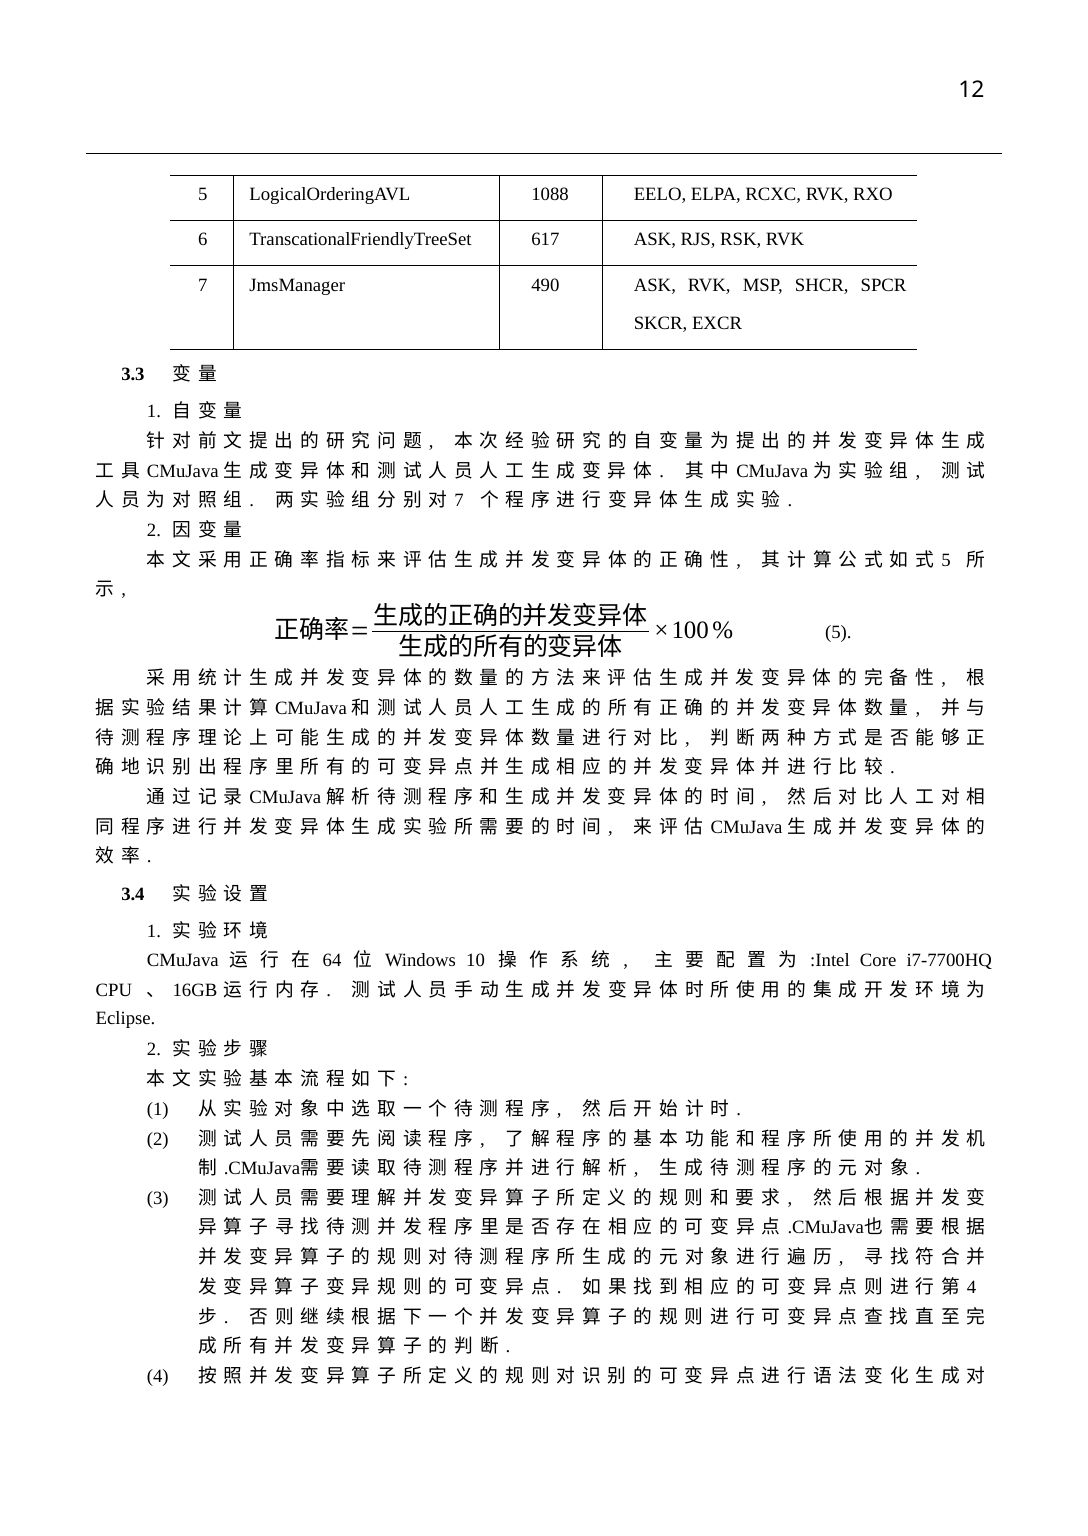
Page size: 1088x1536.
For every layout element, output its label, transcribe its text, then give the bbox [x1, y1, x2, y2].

text 本文采用正确率指标来评估生成并发变异体的正确性,其计算公式如式5所示, [95, 543, 992, 602]
table_cell ASK, RVK, MSP, SHCR, SPCR SKCR, EXCR [603, 266, 917, 349]
table_cell JmsManager [234, 266, 499, 349]
text 本文实验基本流程如下: [95, 1062, 992, 1092]
list 测试人员需要先阅读程序,了解程序的基本功能和程序所使用的并发机制.CMuJava需要读取待测程序并进行解析,生成待测程序的元对象. [133, 1122, 992, 1181]
list 从实验对象中选取一个待测程序,然后开始计时. [133, 1092, 992, 1122]
table_cell TranscationalFriendlyTreeSet [234, 221, 499, 265]
table_cell 6 [170, 221, 233, 265]
text 采用统计生成并发变异体的数量的方法来评估生成并发变异体的完备性,根据实验结果计算CMuJava和测试人员人工生成的所有正确的并发变异体数量,并与待测程序理论上可能生成的并发变异体数量进行对比,判断两种方式是否能够正确地识别出程序里所有的可变异点并生成相应的并发变异体并进行比较. [95, 662, 992, 781]
table_cell 7 [170, 266, 233, 349]
table_cell LogicalOrderingAVL [234, 176, 499, 220]
text (5). [95, 602, 992, 662]
text 针对前文提出的研究问题,本次经验研究的自变量为提出的并发变异体生成工具CMuJava生成变异体和测试人员人工生成变异体.其中CMuJava为实验组,测试人员为对照组.两实验组分别对7个程序进行变异体生成实验. [95, 424, 992, 513]
list 因变量 [134, 513, 992, 543]
table_cell 490 [500, 266, 602, 349]
list 实验步骤 [134, 1033, 992, 1062]
table_cell 617 [500, 221, 602, 265]
table_cell EELO, ELPA, RCXC, RVK, RXO [603, 176, 917, 220]
subtitle 变量 [110, 357, 992, 387]
subtitle 实验设置 [110, 877, 992, 907]
table_cell ASK, RJS, RSK, RVK [603, 221, 917, 265]
table_cell 1088 [500, 176, 602, 220]
list 实验环境 [134, 914, 992, 944]
text CMuJava运行在64位Windows 10操作系统,主要配置为:Intel Core i7-7700HQ CPU、16GB运行内存.测试人员手动生成并发变异体时所使用的集成开发环境为Eclipse. [95, 944, 992, 1033]
text 通过记录CMuJava解析待测程序和生成并发变异体的时间,然后对比人工对相同程序进行并发变异体生成实验所需要的时间,来评估CMuJava生成并发变异体的效率. [95, 781, 992, 869]
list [133, 1359, 992, 1389]
list 自变量 [134, 394, 992, 424]
table_cell 5 [170, 176, 233, 220]
list 测试人员需要理解并发变异算子所定义的规则和要求,然后根据并发变异算子寻找待测并发程序里是否存在相应的可变异点.CMuJava也需要根据并发变异算子的规则对待测程序所生成的元对象进行遍历,寻找符合并发变异算子变异规则的可变异点.如果找到相应的可变异点则进行第4步.否则继续根据下一个并发变异算子的规则进行可变异点查找直至完成所有并发变异算子的判断. [133, 1181, 992, 1359]
